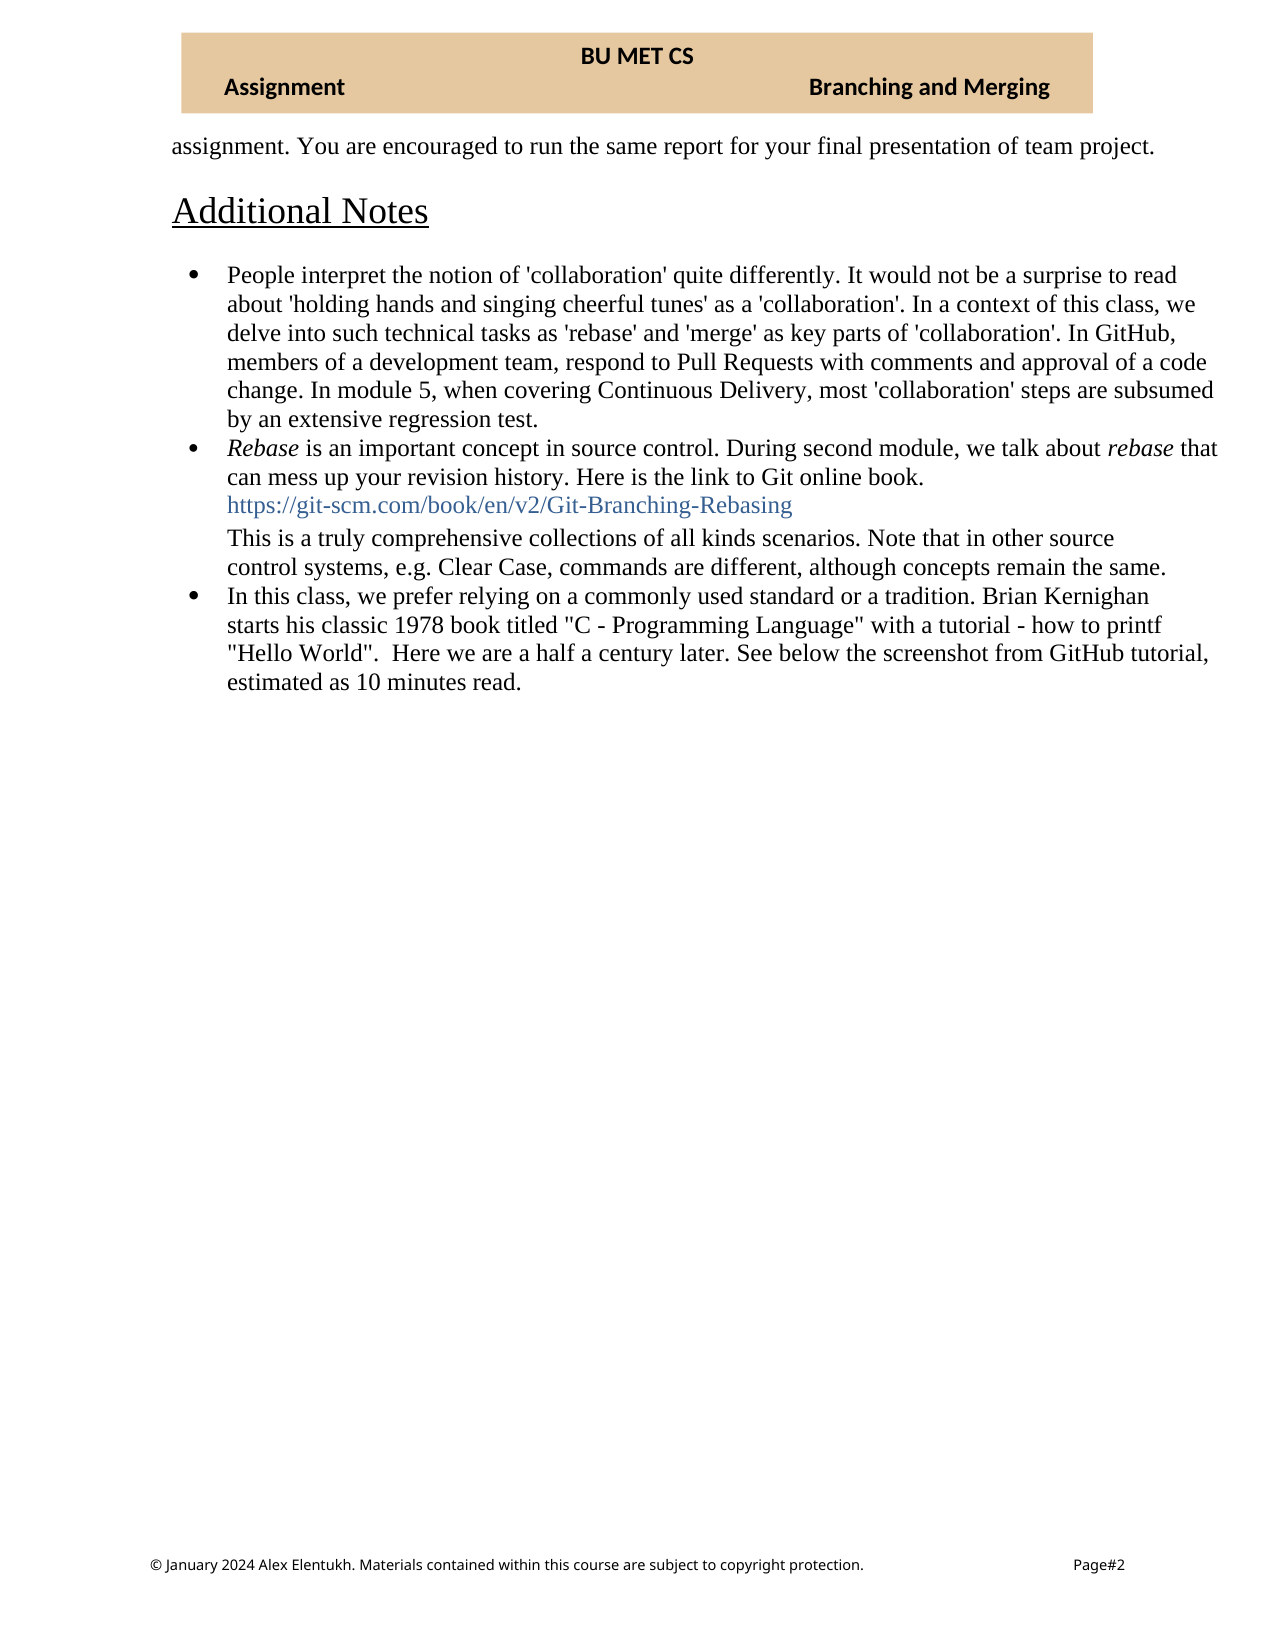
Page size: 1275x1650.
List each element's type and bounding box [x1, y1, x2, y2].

table_cell [160, 131, 1249, 753]
